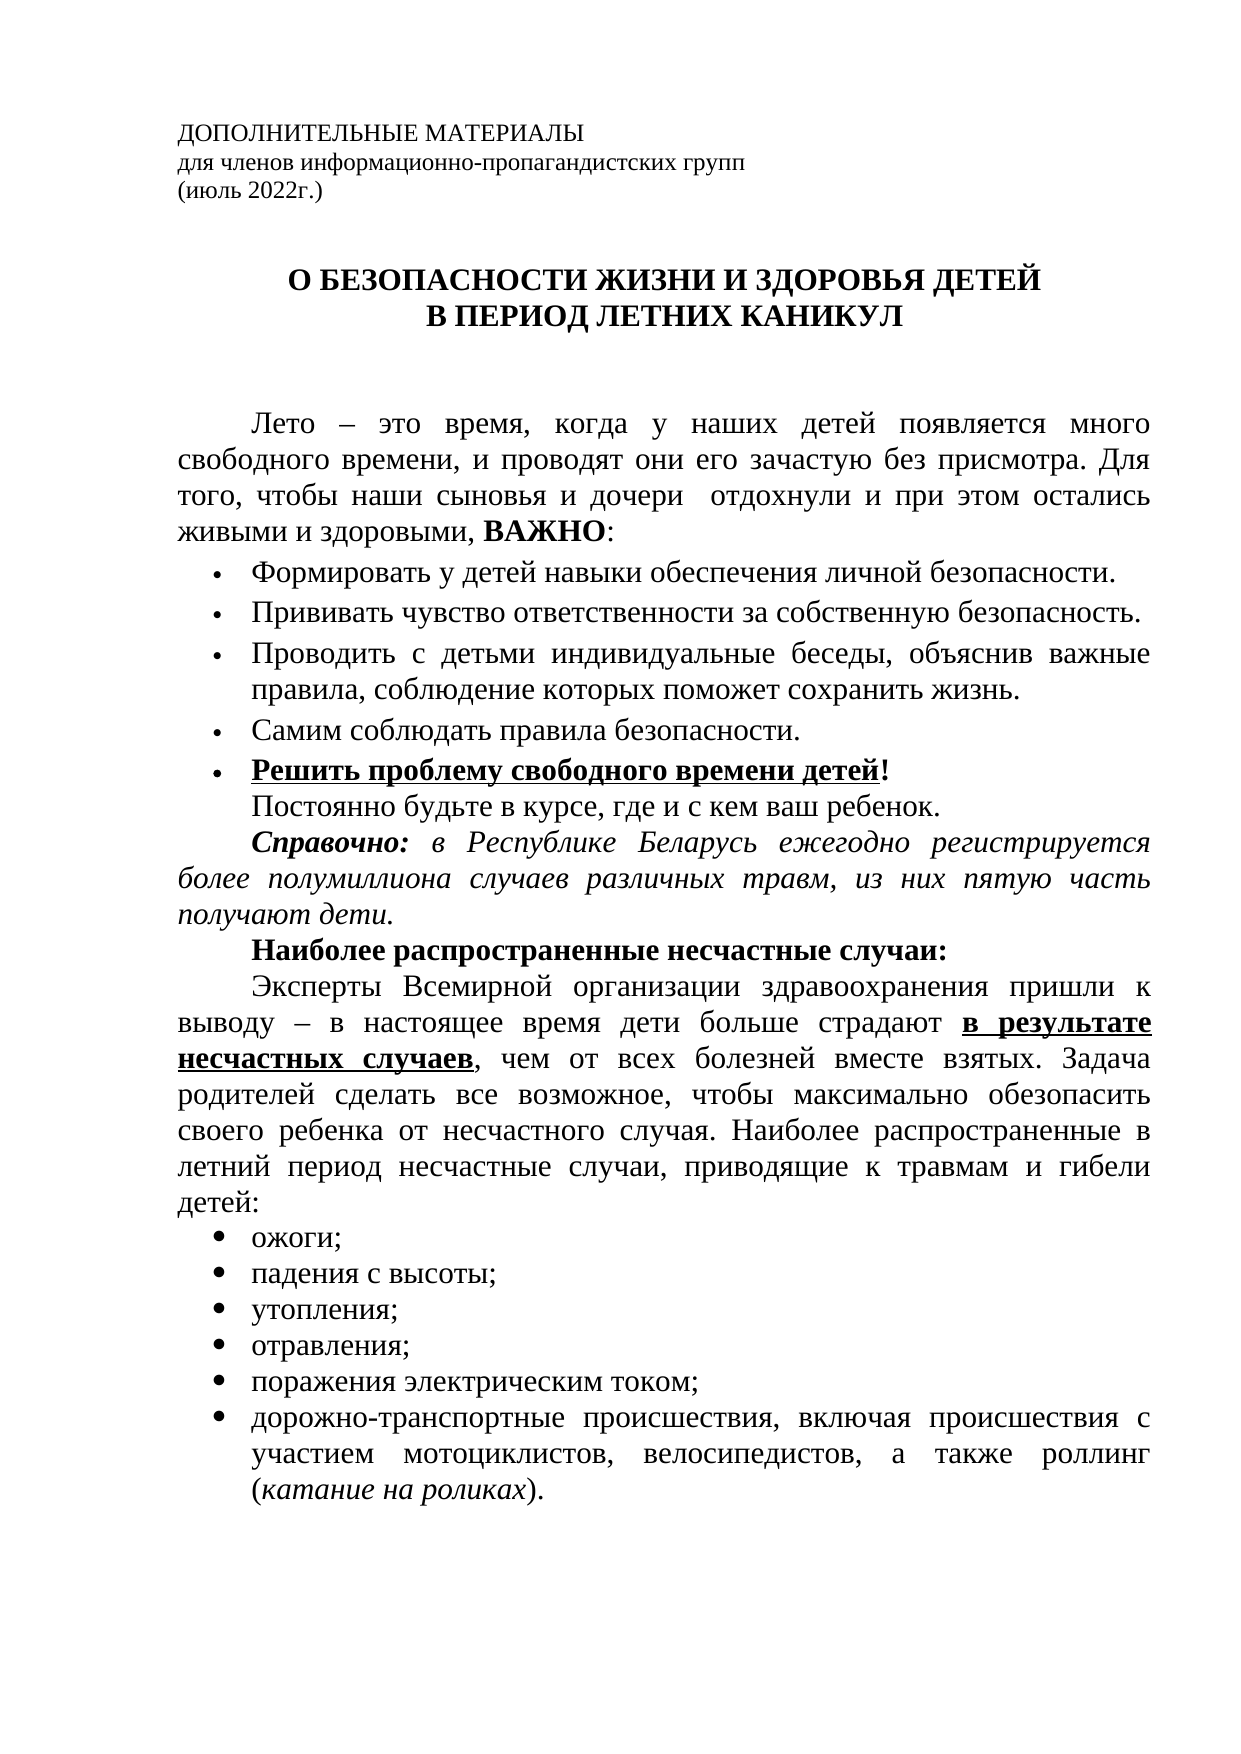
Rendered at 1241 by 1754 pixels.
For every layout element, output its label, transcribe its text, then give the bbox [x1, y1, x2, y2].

list падения с высоты; [213, 1255, 1152, 1291]
text (июль 2022г.) [177, 176, 1152, 204]
list отравления; [213, 1327, 1152, 1362]
list дорожно-транспортные происшествия, включая происшествия с участием мотоциклистов, велосипедистов, а также роллинг (катание на роликах). [213, 1398, 1152, 1506]
text О БЕЗОПАСНОСТИ ЖИЗНИ И ЗДОРОВЬЯ ДЕТЕЙ [177, 261, 1152, 297]
text Наиболее распространенные несчастные случаи: [177, 931, 1152, 967]
text Лето – это время, когда у наших детей появляется много свободного времени, и проводят они его зачастую без присмотра. Для того, чтобы наши сыновья и дочери отдохнули и при этом остались живыми и здоровыми, ВАЖНО: [177, 405, 1152, 548]
list Самим соблюдать правила безопасности. [213, 711, 1152, 747]
text Справочно: в Республике Беларусь ежегодно регистрируется более полумиллиона случаев различных травм, из них пятую часть получают дети. [177, 823, 1152, 931]
list Решить проблему свободного времени детей! [213, 752, 1152, 787]
text Постоянно будьте в курсе, где и с кем ваш ребенок. [177, 787, 1152, 823]
text ДОПОЛНИТЕЛЬНЫЕ МАТЕРИАЛЫ [177, 118, 1152, 147]
list поражения электрическим током; [213, 1362, 1152, 1398]
text для членов информационно-пропагандистских групп [177, 147, 1152, 176]
list Прививать чувство ответственности за собственную безопасность. [213, 594, 1152, 630]
list ожоги; [213, 1219, 1152, 1255]
list Проводить с детьми индивидуальные беседы, объяснив важные правила, соблюдение которых поможет сохранить жизнь. [213, 634, 1152, 706]
list Формировать у детей навыки обеспечения личной безопасности. [213, 553, 1152, 589]
text Эксперты Всемирной организации здравоохранения пришли к выводу – в настоящее время дети больше страдают в результате несчастных случаев, чем от всех болезней вместе взятых. Задача родителей сделать все возможное, чтобы максимально обезопасить своего ребенка от несчастного случая. Наиболее распространенные в летний период несчастные случаи, приводящие к травмам и гибели детей: [177, 967, 1152, 1219]
list утопления; [213, 1291, 1152, 1327]
text В ПЕРИОД ЛЕТНИХ КАНИКУЛ [177, 297, 1152, 333]
